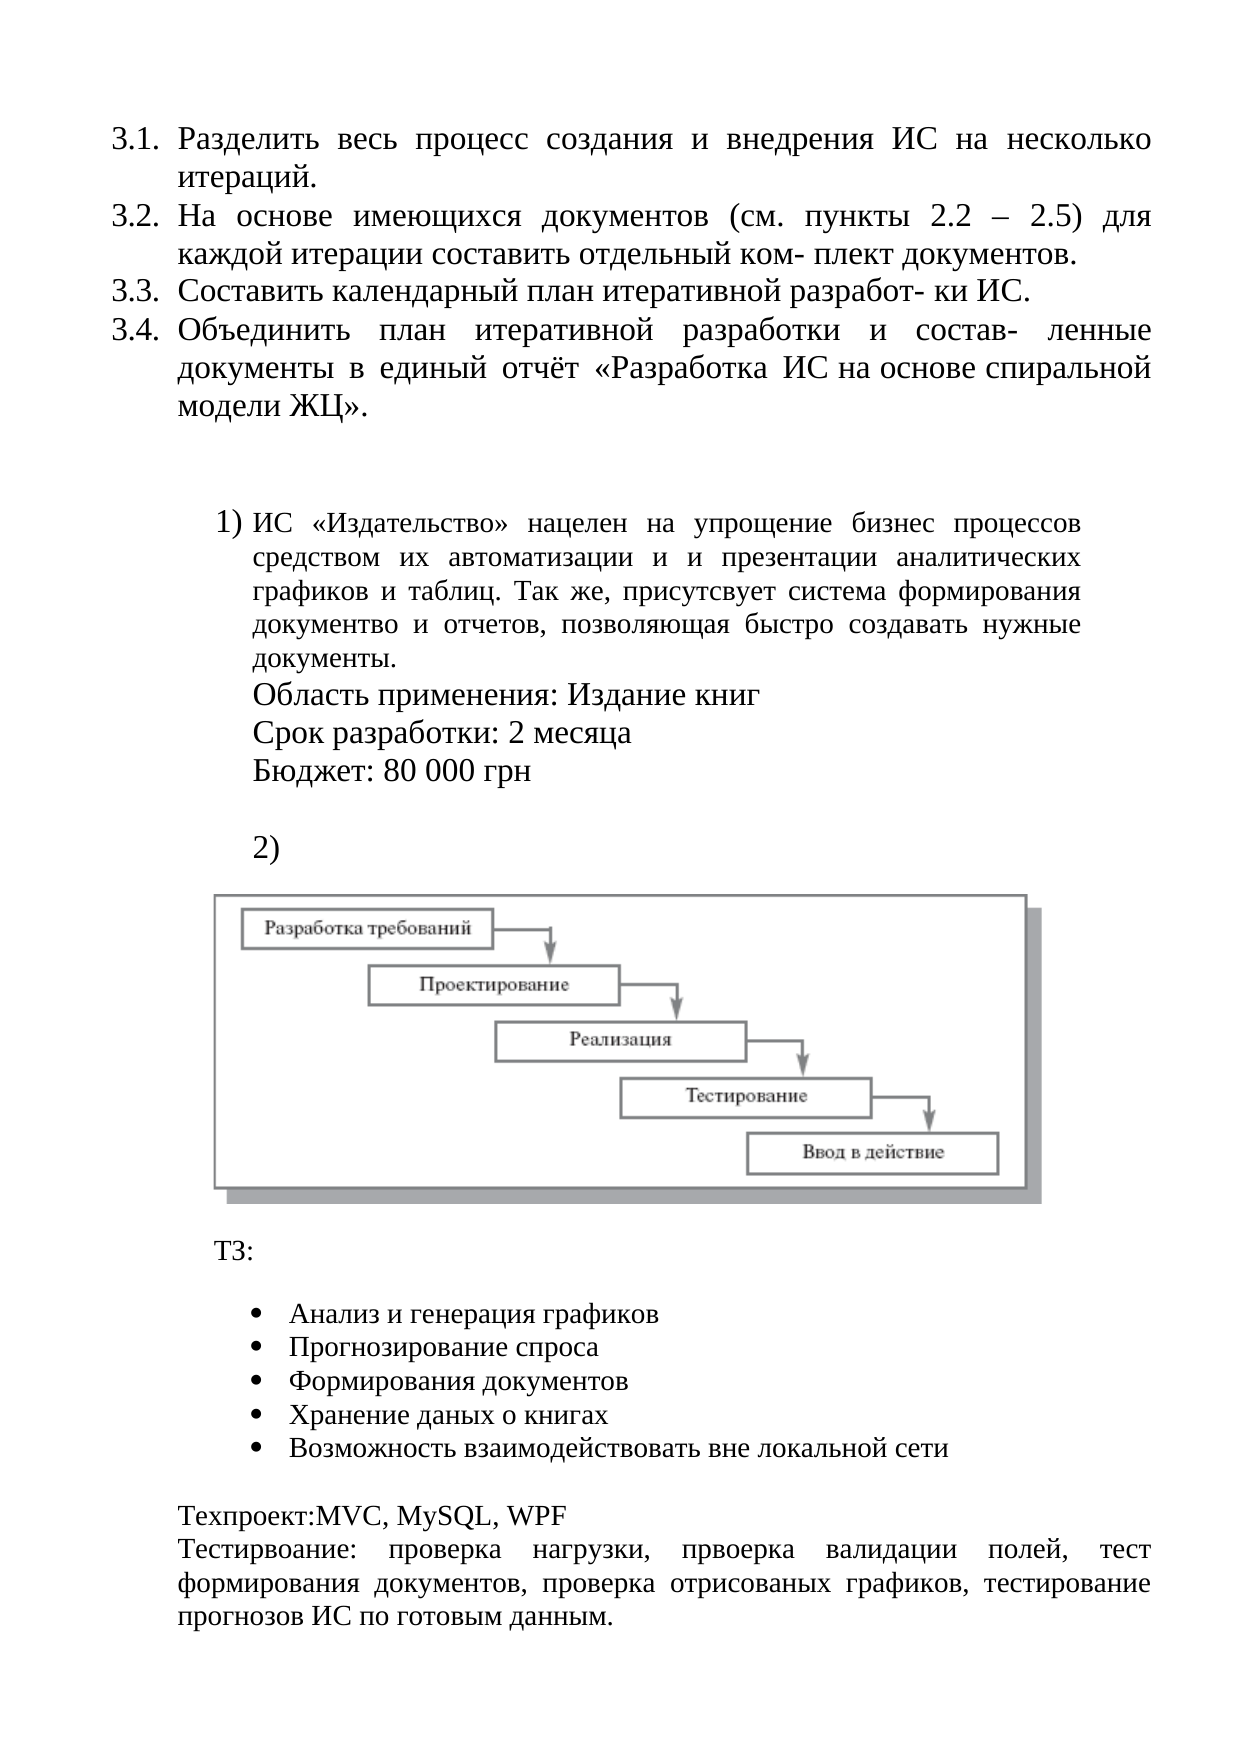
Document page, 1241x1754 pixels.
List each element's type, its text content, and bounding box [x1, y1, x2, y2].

list ИС «Издательство» нацелен на упрощение бизнес процессов средством их автоматизации и и презентации аналитических графиков и таблиц. Так же, присутсвует система формирования документво и отчетов, позволяющая быстро создавать нужные документы. [215, 501, 1082, 674]
list Возможность взаимодействовать вне локальной сети [251, 1430, 1152, 1464]
picture [213, 894, 1042, 1204]
list Анализ и генерация графиков [251, 1296, 1152, 1329]
list Прогнозирование спроса [251, 1329, 1152, 1363]
list Техпроект:MVC, MySQL, WPF [177, 1498, 1152, 1531]
list Составить календарный план итеративной разработ- ки ИС. [111, 271, 1152, 309]
list Область применения: Издание книг [252, 674, 1082, 712]
list Срок разработки: 2 месяца [252, 712, 1082, 750]
list Бюджет: 80 000 грн [252, 750, 1082, 789]
list Хранение даных о книгах [251, 1397, 1152, 1430]
list Тестирвоание: проверка нагрузки, првоерка валидации полей, тест формирования документов, проверка отрисованых графиков, тестирование прогнозов ИС по готовым данным. [177, 1531, 1152, 1632]
list На основе имеющихся документов (см. пункты 2.2 – 2.5) для каждой итерации составить отдельный ком- плект документов. [111, 195, 1152, 271]
list 2) [252, 827, 1082, 865]
text ТЗ: [213, 1233, 1152, 1267]
list Формирования документов [251, 1363, 1152, 1397]
list Разделить весь процесс создания и внедрения ИС на несколько итераций. [111, 118, 1152, 195]
list Объединить план итеративной разработки и состав- ленные документы в единый отчёт «Разработка ИС на основе спиральной модели ЖЦ». [111, 309, 1152, 424]
